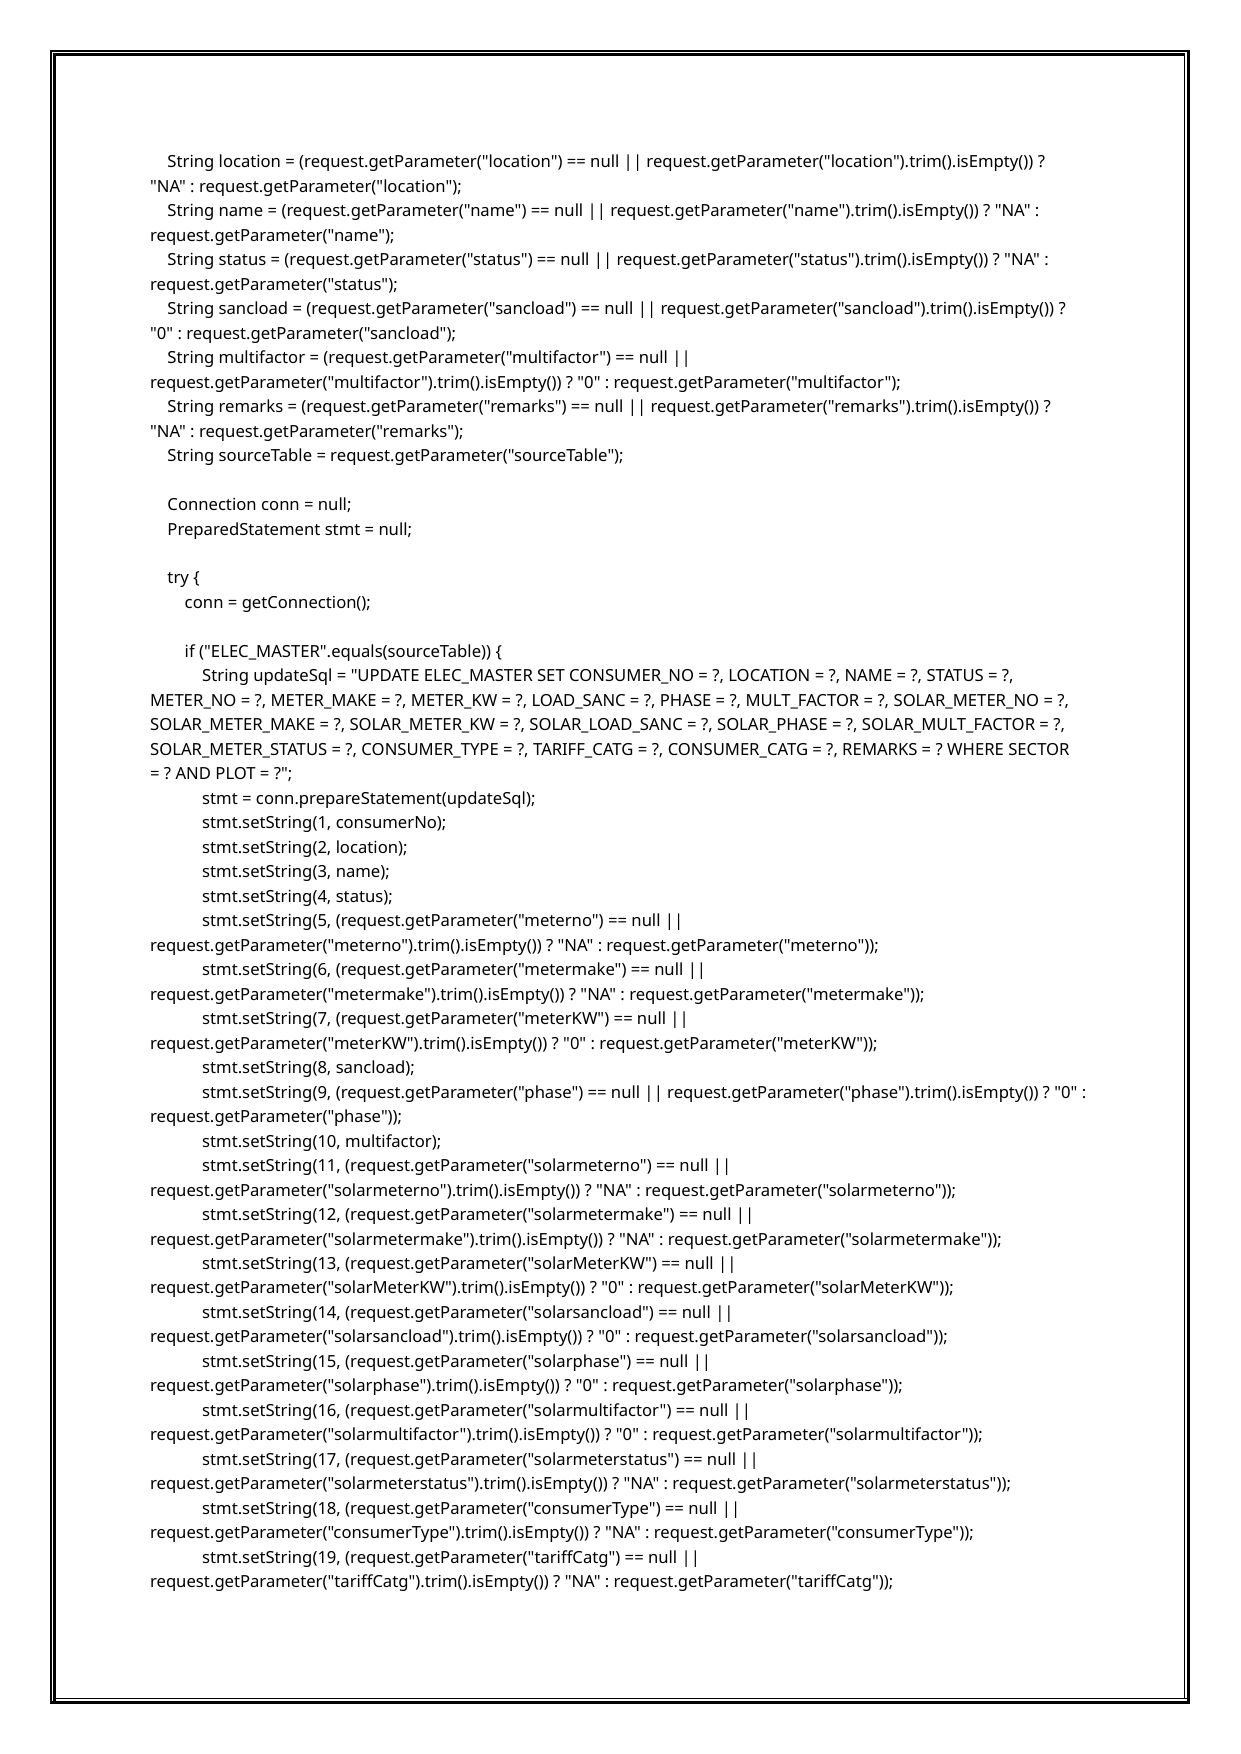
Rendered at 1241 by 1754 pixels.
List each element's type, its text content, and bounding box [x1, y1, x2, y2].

text try { [150, 566, 1090, 589]
text String remarks = (request.getParameter("remarks") == null || request.getParameter("remarks").trim().isEmpty()) ? "NA" : request.getParameter("remarks"); [150, 395, 1090, 442]
text stmt.setString(15, (request.getParameter("solarphase") == null || request.getParameter("solarphase").trim().isEmpty()) ? "0" : request.getParameter("solarphase")); [150, 1349, 1090, 1397]
text stmt.setString(9, (request.getParameter("phase") == null || request.getParameter("phase").trim().isEmpty()) ? "0" : request.getParameter("phase")); [150, 1080, 1090, 1127]
text String sancload = (request.getParameter("sancload") == null || request.getParameter("sancload").trim().isEmpty()) ? "0" : request.getParameter("sancload"); [150, 297, 1090, 344]
text String status = (request.getParameter("status") == null || request.getParameter("status").trim().isEmpty()) ? "NA" : request.getParameter("status"); [150, 248, 1090, 295]
text stmt.setString(19, (request.getParameter("tariffCatg") == null || request.getParameter("tariffCatg").trim().isEmpty()) ? "NA" : request.getParameter("tariffCatg")); [150, 1545, 1090, 1592]
text String location = (request.getParameter("location") == null || request.getParameter("location").trim().isEmpty()) ? "NA" : request.getParameter("location"); [150, 150, 1090, 197]
text stmt.setString(8, sancload); [150, 1056, 1090, 1078]
text PreparedStatement stmt = null; [150, 517, 1090, 540]
text stmt = conn.prepareStatement(updateSql); [150, 786, 1090, 809]
text stmt.setString(12, (request.getParameter("solarmetermake") == null || request.getParameter("solarmetermake").trim().isEmpty()) ? "NA" : request.getParameter("solarmetermake")); [150, 1203, 1090, 1250]
text stmt.setString(14, (request.getParameter("solarsancload") == null || request.getParameter("solarsancload").trim().isEmpty()) ? "0" : request.getParameter("solarsancload")); [150, 1301, 1090, 1348]
text String updateSql = "UPDATE ELEC_MASTER SET CONSUMER_NO = ?, LOCATION = ?, NAME = ?, STATUS = ?, METER_NO = ?, METER_MAKE = ?, METER_KW = ?, LOAD_SANC = ?, PHASE = ?, MULT_FACTOR = ?, SOLAR_METER_NO = ?, SOLAR_METER_MAKE = ?, SOLAR_METER_KW = ?, SOLAR_LOAD_SANC = ?, SOLAR_PHASE = ?, SOLAR_MULT_FACTOR = ?, SOLAR_METER_STATUS = ?, CONSUMER_TYPE = ?, TARIFF_CATG = ?, CONSUMER_CATG = ?, REMARKS = ? WHERE SECTOR = ? AND PLOT = ?"; [150, 664, 1090, 785]
text stmt.setString(1, consumerNo); [150, 811, 1090, 834]
text stmt.setString(5, (request.getParameter("meterno") == null || request.getParameter("meterno").trim().isEmpty()) ? "NA" : request.getParameter("meterno")); [150, 909, 1090, 956]
text conn = getConnection(); [150, 591, 1090, 613]
text stmt.setString(7, (request.getParameter("meterKW") == null || request.getParameter("meterKW").trim().isEmpty()) ? "0" : request.getParameter("meterKW")); [150, 1007, 1090, 1054]
text stmt.setString(16, (request.getParameter("solarmultifactor") == null || request.getParameter("solarmultifactor").trim().isEmpty()) ? "0" : request.getParameter("solarmultifactor")); [150, 1398, 1090, 1446]
text String name = (request.getParameter("name") == null || request.getParameter("name").trim().isEmpty()) ? "NA" : request.getParameter("name"); [150, 199, 1090, 246]
text stmt.setString(17, (request.getParameter("solarmeterstatus") == null || request.getParameter("solarmeterstatus").trim().isEmpty()) ? "NA" : request.getParameter("solarmeterstatus")); [150, 1447, 1090, 1494]
text String multifactor = (request.getParameter("multifactor") == null || request.getParameter("multifactor").trim().isEmpty()) ? "0" : request.getParameter("multifactor"); [150, 346, 1090, 393]
text Connection conn = null; [150, 493, 1090, 515]
text stmt.setString(10, multifactor); [150, 1129, 1090, 1152]
text stmt.setString(18, (request.getParameter("consumerType") == null || request.getParameter("consumerType").trim().isEmpty()) ? "NA" : request.getParameter("consumerType")); [150, 1496, 1090, 1543]
text stmt.setString(3, name); [150, 860, 1090, 883]
text stmt.setString(13, (request.getParameter("solarMeterKW") == null || request.getParameter("solarMeterKW").trim().isEmpty()) ? "0" : request.getParameter("solarMeterKW")); [150, 1252, 1090, 1299]
text stmt.setString(2, location); [150, 835, 1090, 858]
text if ("ELEC_MASTER".equals(sourceTable)) { [150, 639, 1090, 662]
text stmt.setString(11, (request.getParameter("solarmeterno") == null || request.getParameter("solarmeterno").trim().isEmpty()) ? "NA" : request.getParameter("solarmeterno")); [150, 1154, 1090, 1201]
text stmt.setString(6, (request.getParameter("metermake") == null || request.getParameter("metermake").trim().isEmpty()) ? "NA" : request.getParameter("metermake")); [150, 958, 1090, 1005]
text String sourceTable = request.getParameter("sourceTable"); [150, 444, 1090, 466]
text stmt.setString(4, status); [150, 884, 1090, 907]
